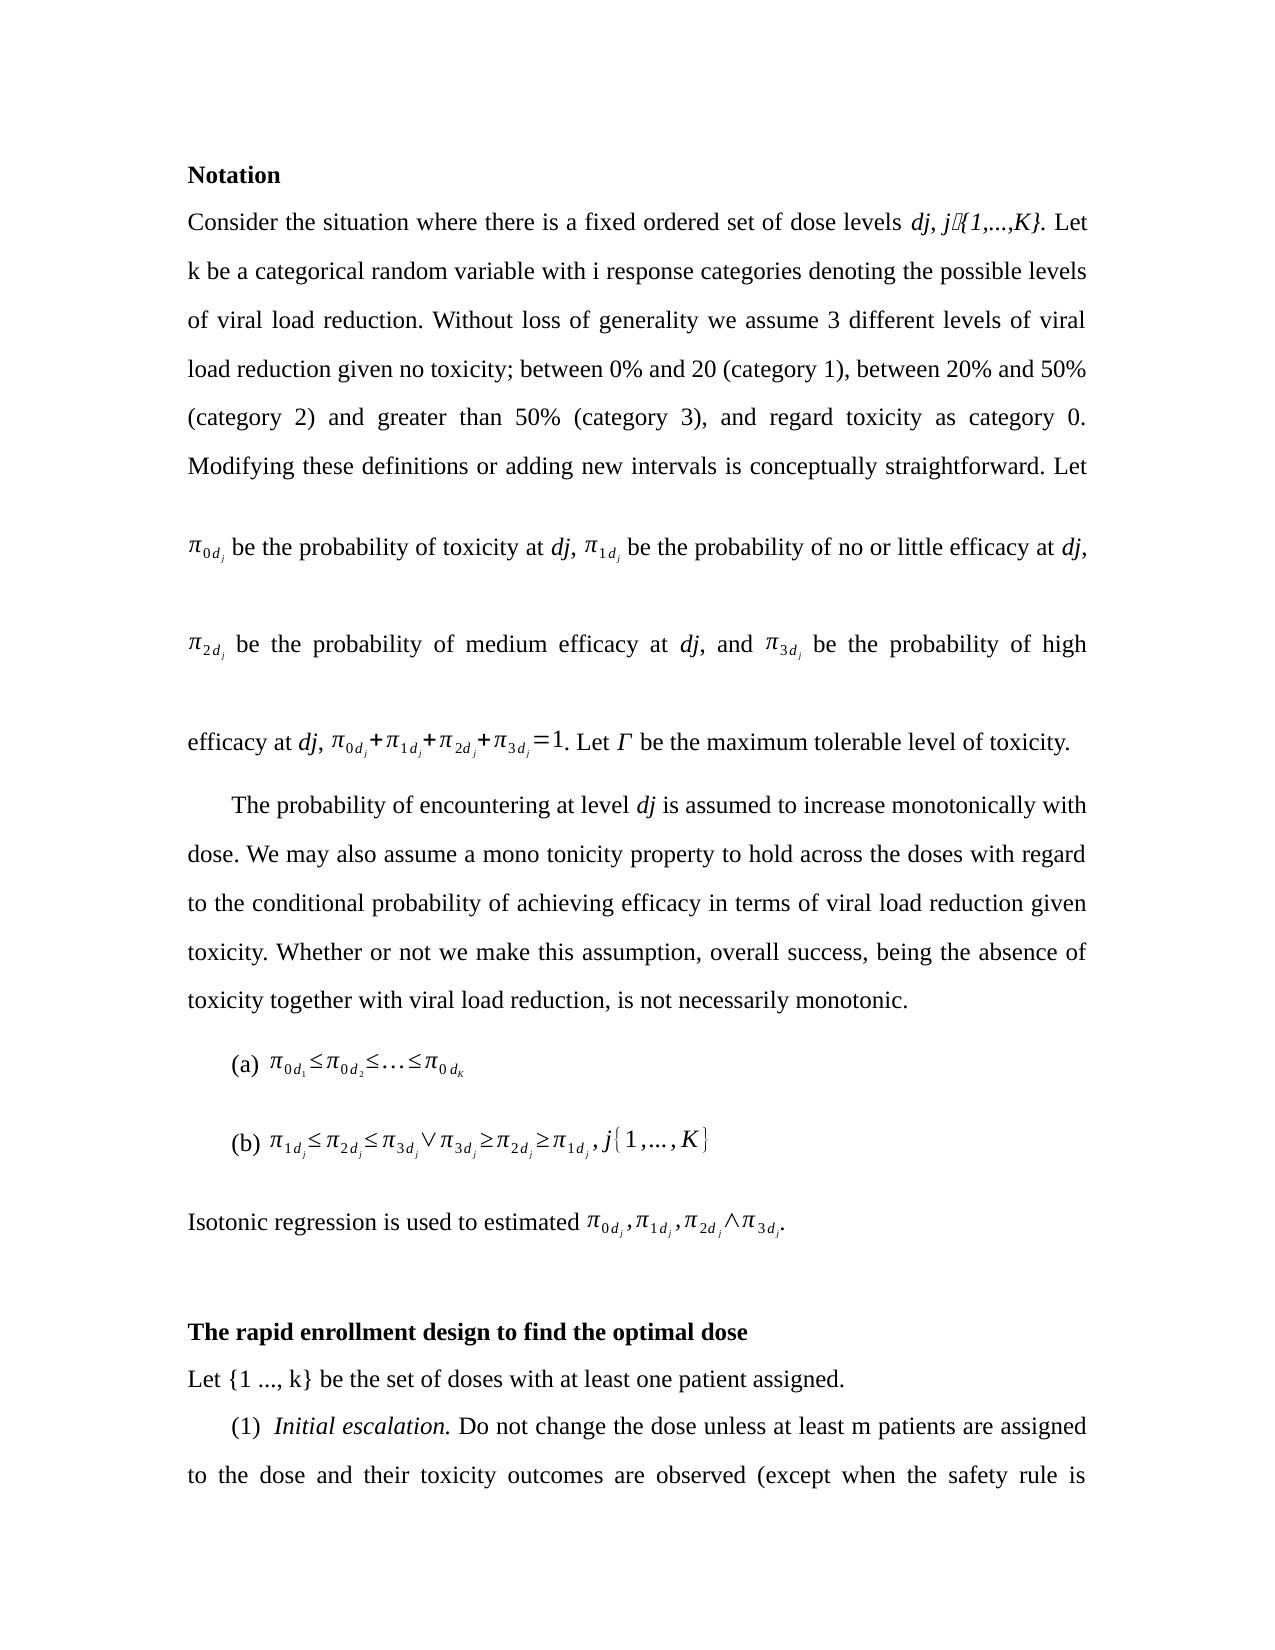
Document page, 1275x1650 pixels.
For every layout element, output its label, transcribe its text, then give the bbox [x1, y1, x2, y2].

text The probability of encountering at level dj is assumed to increase monotonically with dose. We may also assume a mono tonicity property to hold across the doses with regard to the conditional probability of achieving efficacy in terms of viral load reduction given toxicity. Whether or not we make this assumption, overall success, being the absence of toxicity together with viral load reduction, is not necessarily monotonic. [187, 789, 1087, 1016]
text Isotonic regression is used to estimated . [187, 1189, 1087, 1254]
text The rapid enrollment design to find the optimal dose [187, 1316, 1087, 1348]
text Notation [187, 159, 1087, 191]
text Let {1 ..., k} be the set of doses with at least one patient assigned. [187, 1362, 1087, 1395]
text Consider the situation where there is a fixed ordered set of dose levels dj, j{1,...,K}. Let k be a categorical random variable with i response categories denoting the possible levels of viral load reduction. Without loss of generality we assume 3 different levels of viral load reduction given no toxicity; between 0% and 20 (category 1), between 20% and 50% (category 2) and greater than 50% (category 3), and regard toxicity as category 0. Modifying these definitions or adding new intervals is conceptually straightforward. Let be the probability of toxicity at dj, be the probability of no or little efficacy at dj, be the probability of medium efficacy at dj, and be the probability of high efficacy at dj, . Let be the maximum tolerable level of toxicity. [187, 206, 1087, 774]
